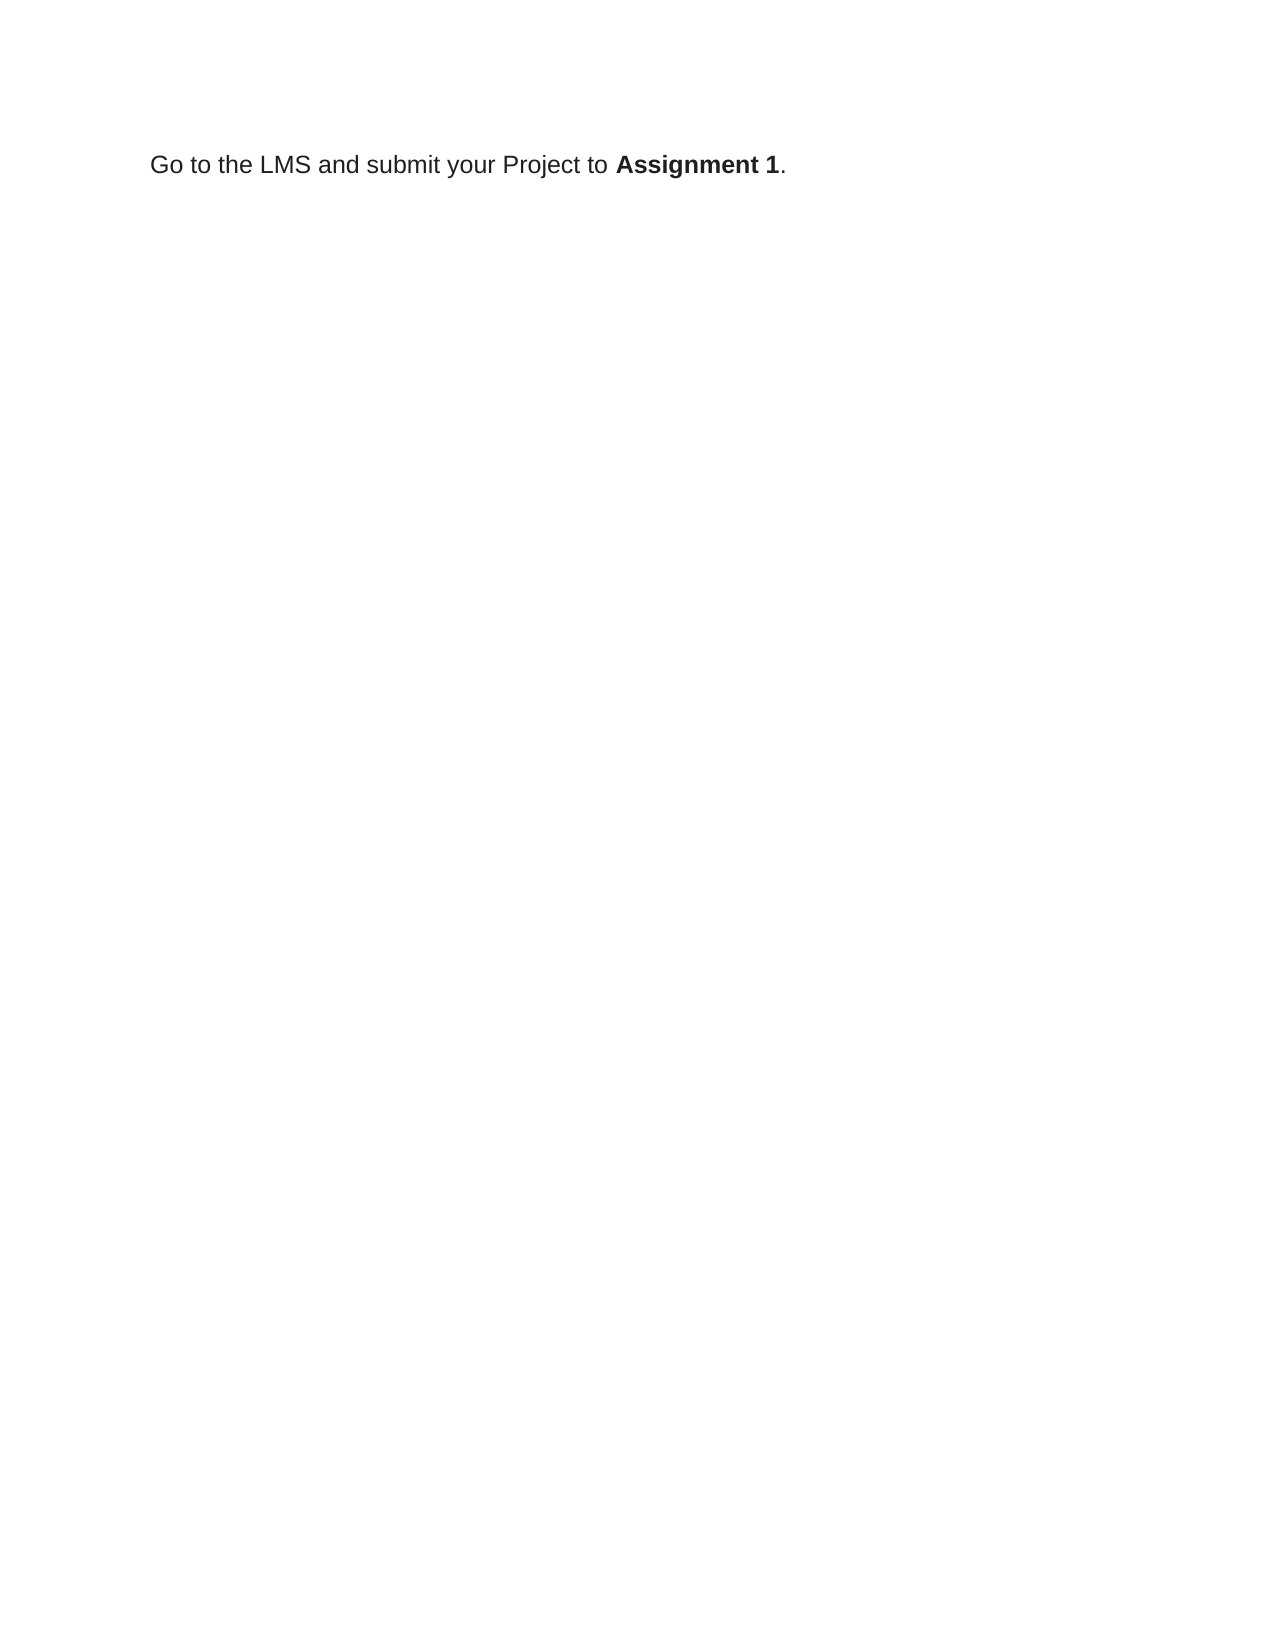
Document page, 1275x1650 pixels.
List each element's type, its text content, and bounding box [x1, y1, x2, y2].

text Go to the LMS and submit your Project to Assignment 1. [150, 150, 1125, 179]
